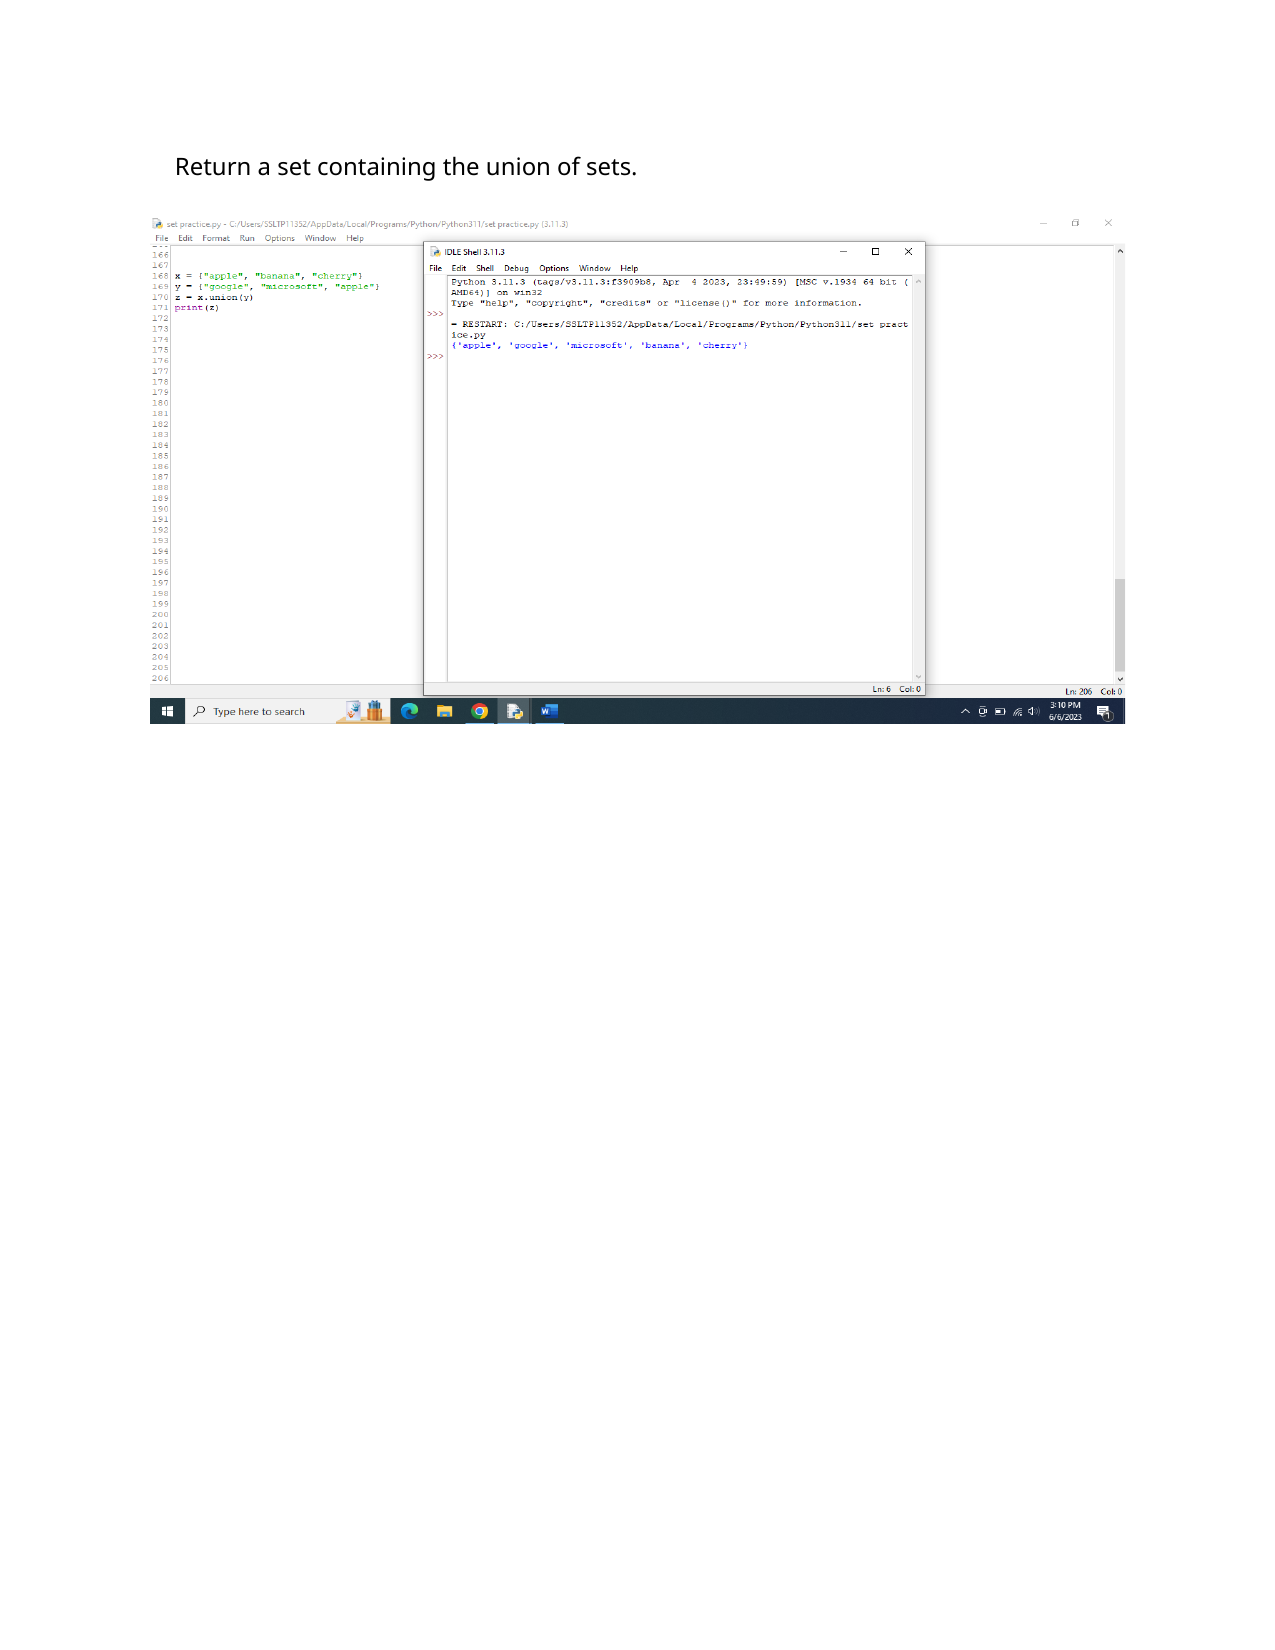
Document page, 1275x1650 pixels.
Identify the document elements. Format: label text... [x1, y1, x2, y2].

picture [150, 216, 1125, 724]
text Return a set containing the union of sets. [150, 150, 1125, 183]
